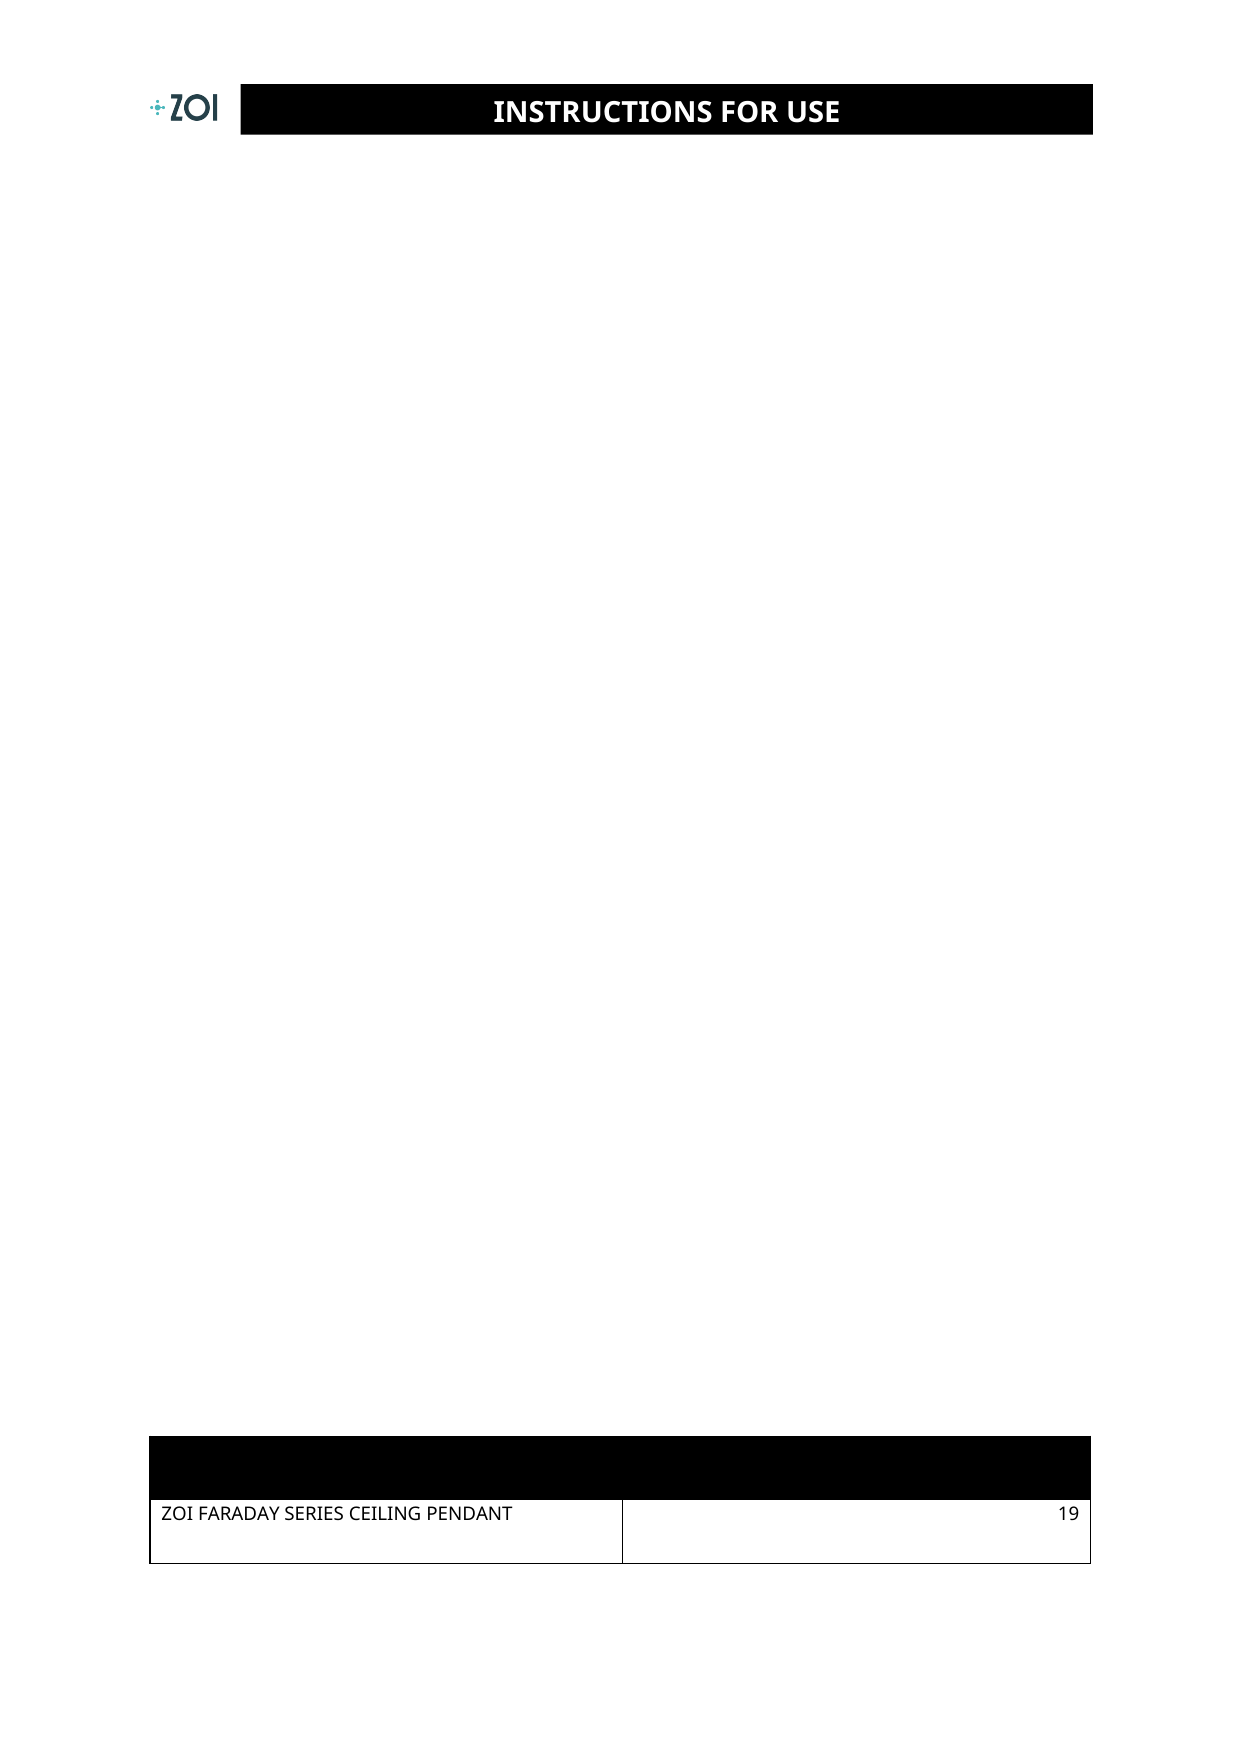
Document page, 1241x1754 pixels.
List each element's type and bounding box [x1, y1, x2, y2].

picture [150, 94, 218, 121]
